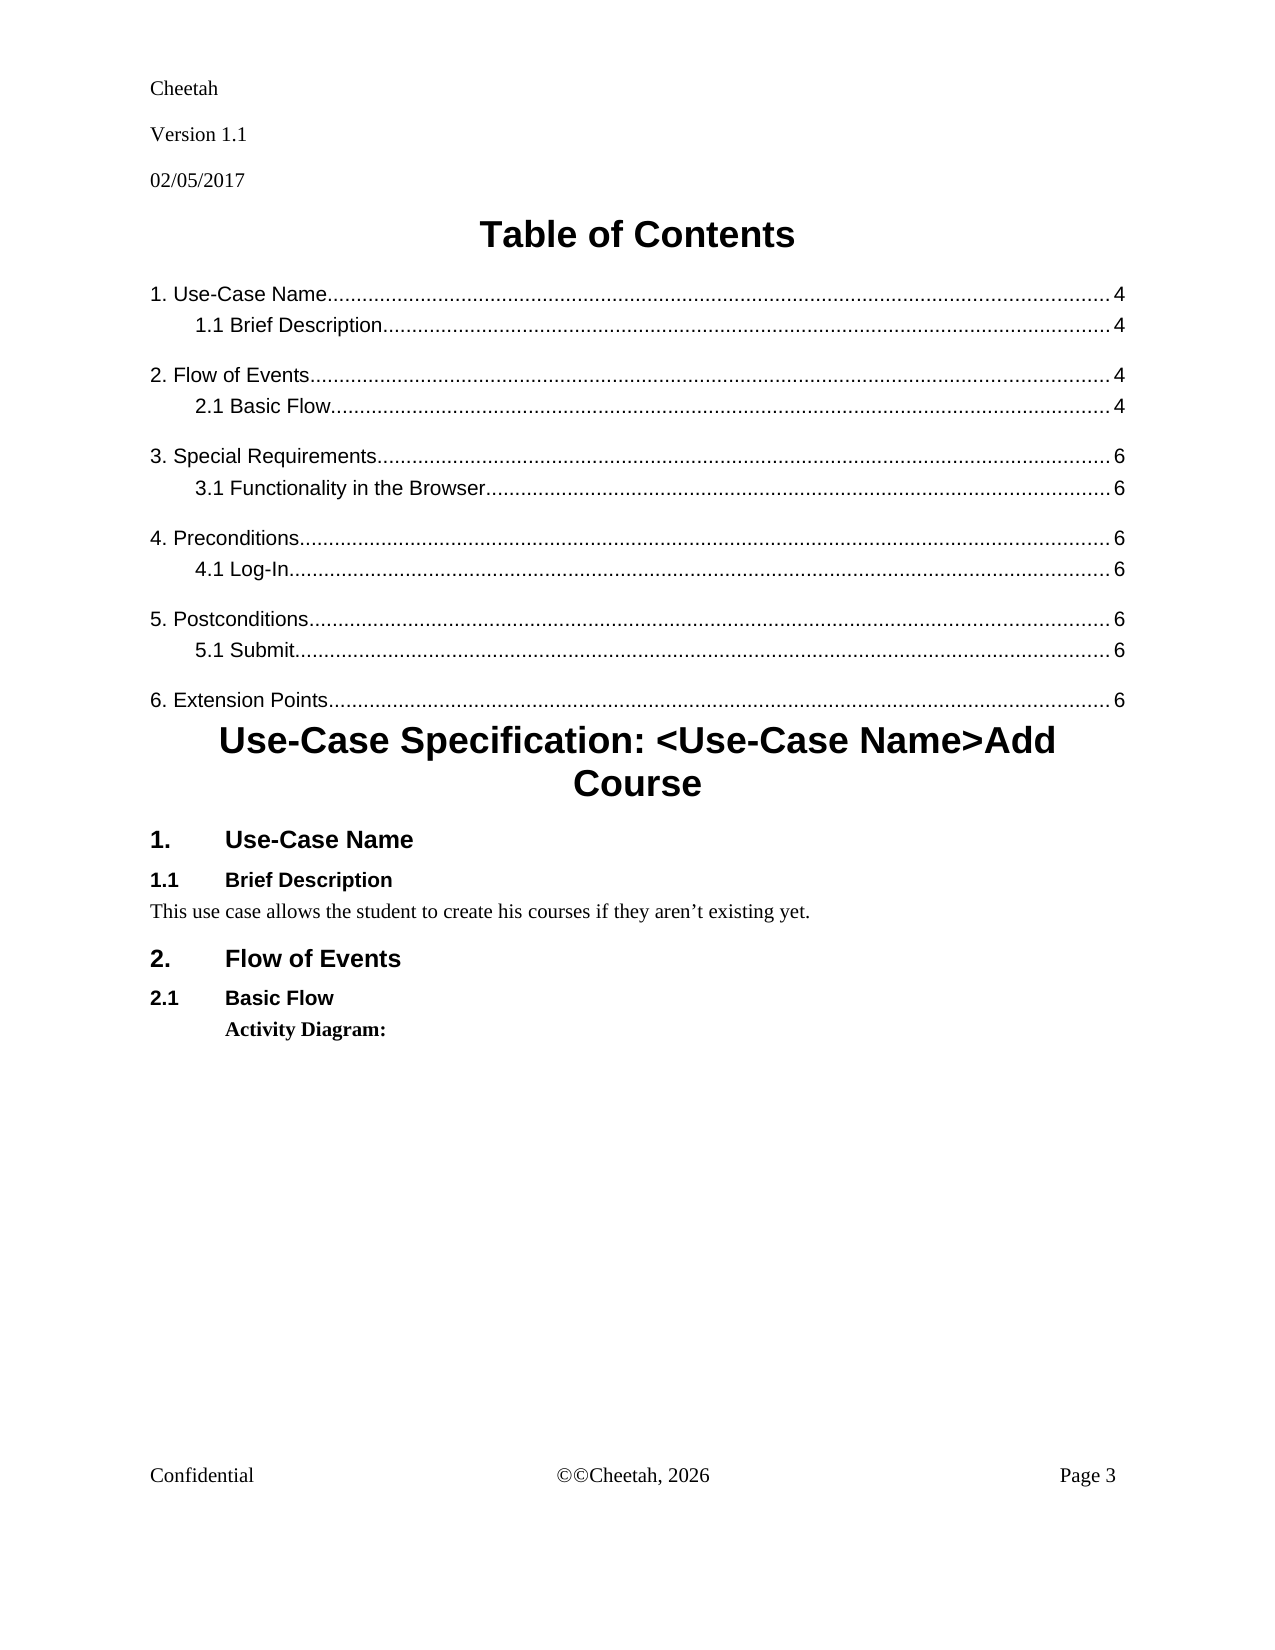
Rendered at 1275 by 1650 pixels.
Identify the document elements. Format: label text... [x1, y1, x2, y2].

text 5. Postconditions 6 [150, 606, 1050, 631]
title Table of Contents [150, 212, 1125, 256]
text 4.1 Log-In 6 [195, 556, 1050, 581]
text 3.1 Functionality in the Browser 6 [195, 474, 1050, 499]
text 4. Preconditions 6 [150, 524, 1050, 549]
subtitle Use-Case Name [150, 825, 1125, 854]
text 5.1 Submit 6 [195, 637, 1050, 662]
text 3. Special Requirements 6 [150, 443, 1050, 468]
subtitle Brief Description [150, 866, 1125, 891]
subtitle Basic Flow [150, 985, 1125, 1010]
text 1.1 Brief Description 4 [195, 312, 1050, 337]
text 6. Extension Points 6 [150, 687, 1050, 712]
text 2.1 Basic Flow 4 [195, 393, 1050, 418]
text This use case allows the student to create his courses if they aren’t existing yet. [150, 898, 1125, 923]
subtitle Flow of Events [150, 943, 1125, 972]
title Use-Case Specification: Add Course [150, 718, 1125, 804]
text Activity Diagram: [150, 1016, 1125, 1041]
text 2. Flow of Events 4 [150, 362, 1050, 387]
text 1. Use-Case Name 4 [150, 281, 1050, 306]
